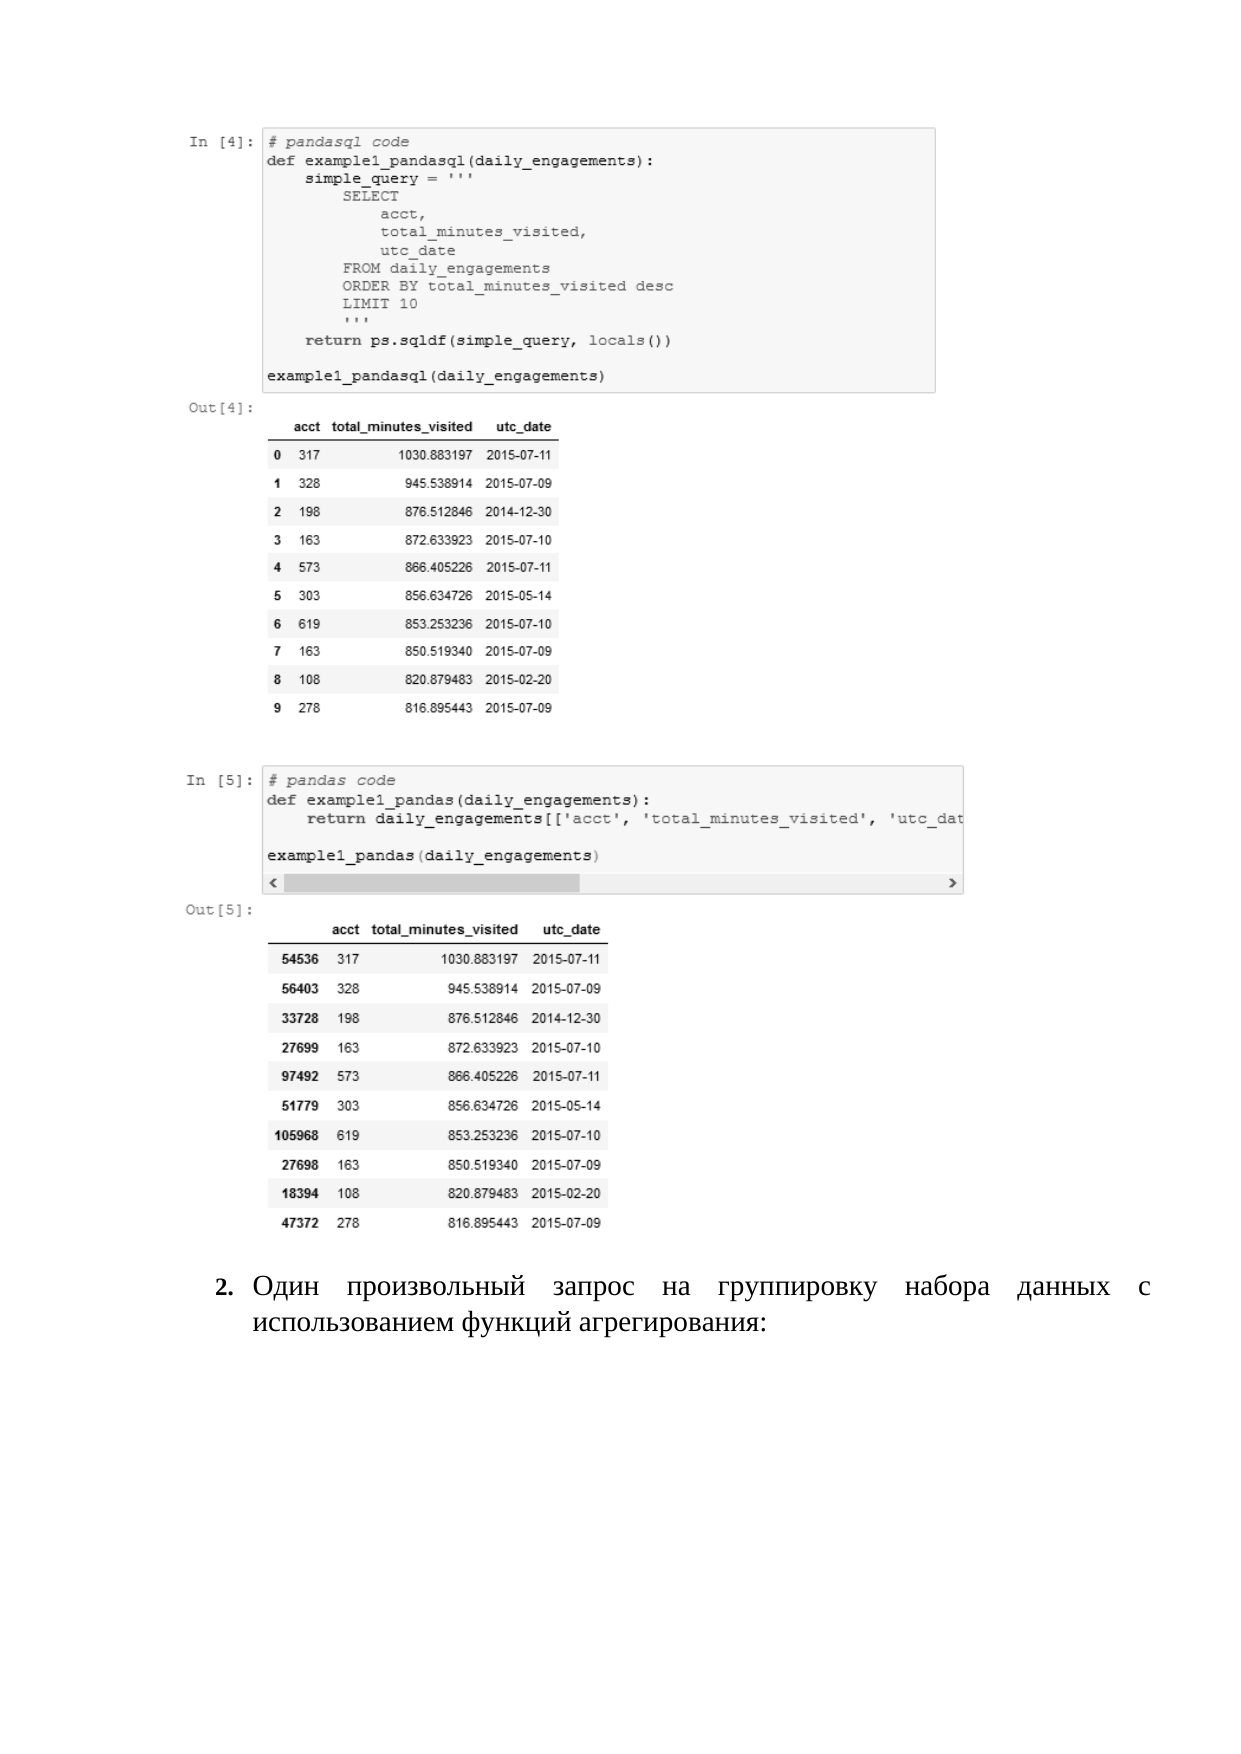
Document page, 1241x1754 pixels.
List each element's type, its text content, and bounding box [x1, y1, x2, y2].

list Один произвольный запрос на группировку набора данных с использованием функций агрегирования: [215, 1268, 1152, 1338]
